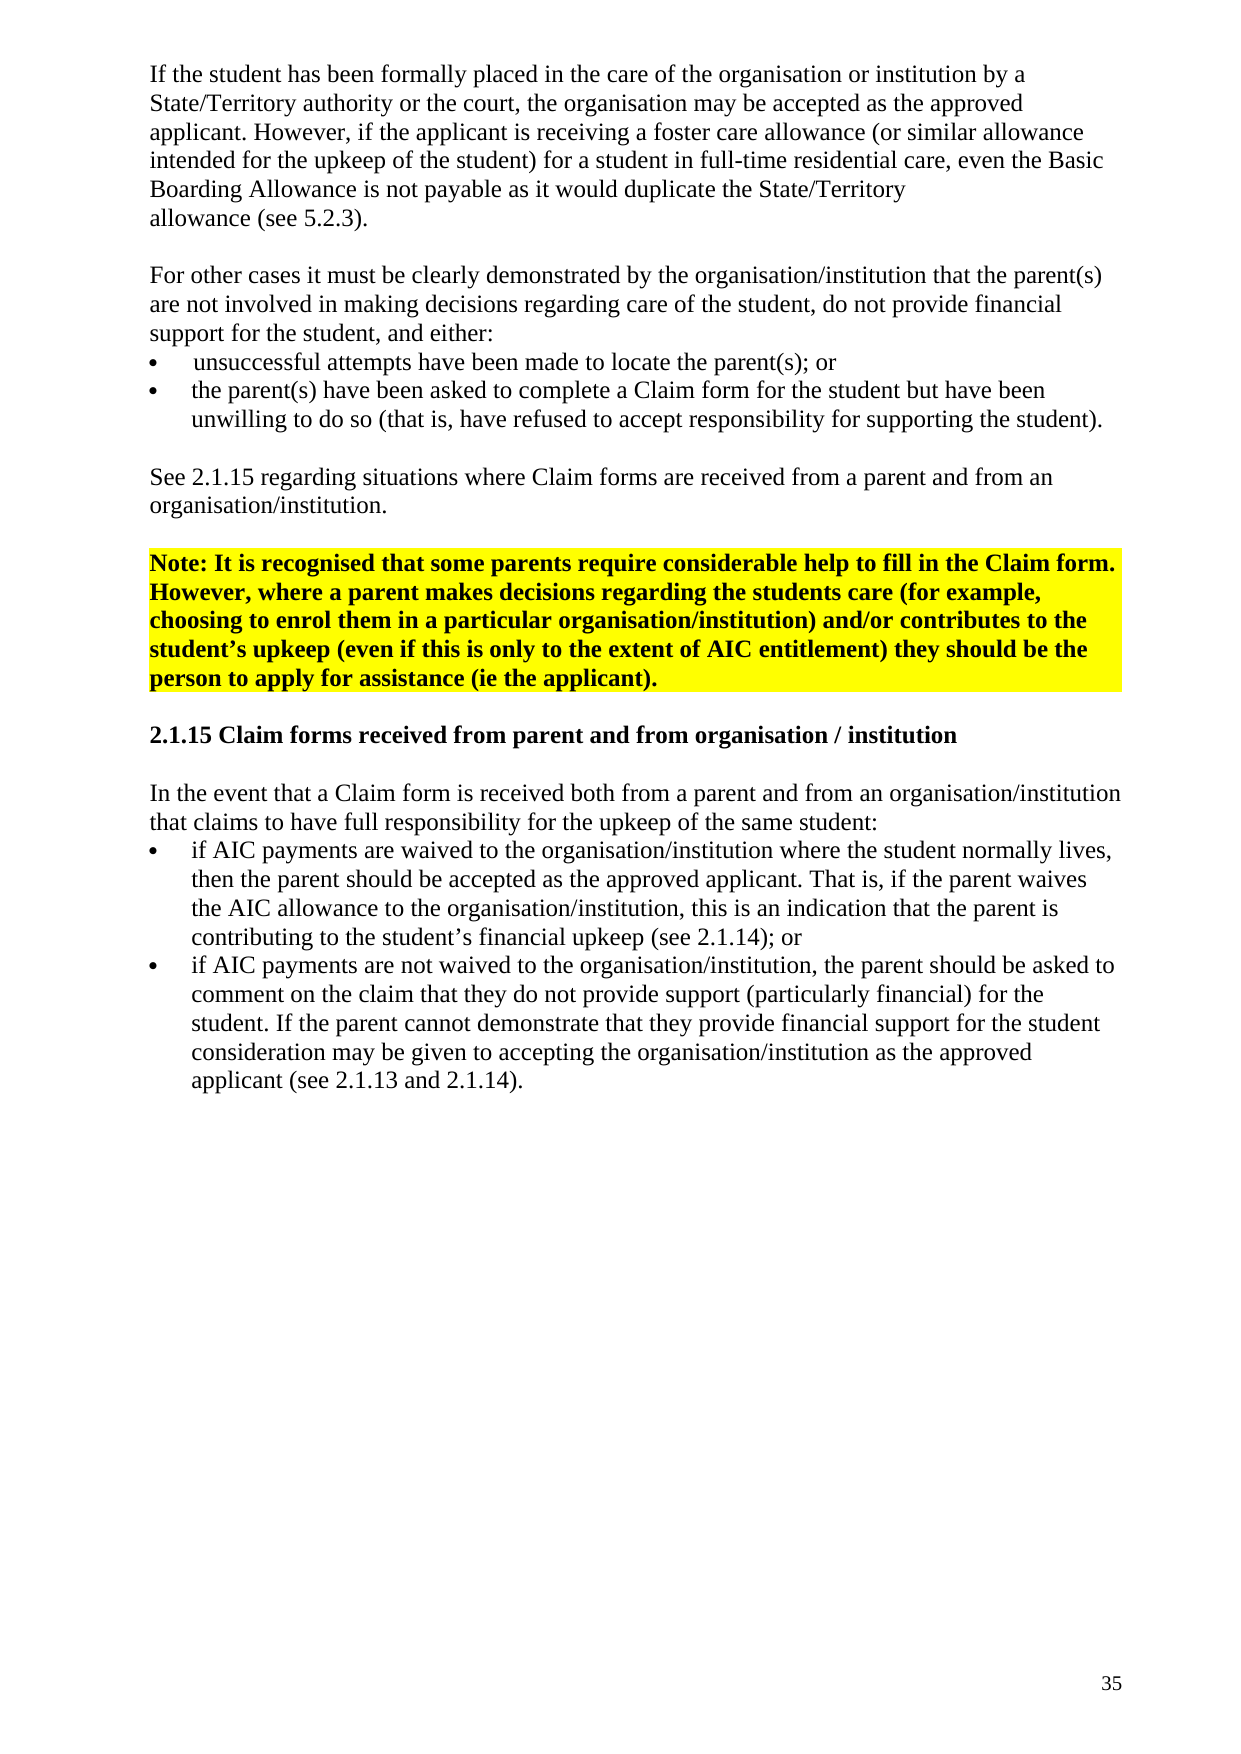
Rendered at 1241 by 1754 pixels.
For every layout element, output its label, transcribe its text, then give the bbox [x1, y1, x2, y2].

text For other cases it must be clearly demonstrated by the organisation/institution that the parent(s) are not involved in making decisions regarding care of the student, do not provide financial support for the student, and either: [149, 260, 1122, 347]
list unsuccessful attempts have been made to locate the parent(s); or [149, 347, 1122, 375]
text If the student has been formally placed in the care of the organisation or institution by a State/Territory authority or the court, the organisation may be accepted as the approved applicant. However, if the applicant is receiving a foster care allowance (or similar allowance intended for the upkeep of the student) for a student in full-time residential care, even the Basic Boarding Allowance is not payable as it would duplicate the State/Territory allowance (see 5.2.3). [149, 59, 1122, 232]
list if AIC payments are not waived to the organisation/institution, the parent should be asked to comment on the claim that they do not provide support (particularly financial) for the student. If the parent cannot demonstrate that they provide financial support for the student consideration may be given to accepting the organisation/institution as the approved applicant (see 2.1.13 and 2.1.14). [149, 950, 1122, 1094]
subtitle 2.1.15 Claim forms received from parent and from organisation / institution [149, 720, 1122, 749]
text In the event that a Claim form is received both from a parent and from an organisation/institution that claims to have full responsibility for the upkeep of the same student: [149, 778, 1122, 835]
list if AIC payments are waived to the organisation/institution where the student normally lives, then the parent should be accepted as the approved applicant. That is, if the parent waives the AIC allowance to the organisation/institution, this is an indication that the parent is contributing to the student’s financial upkeep (see 2.1.14); or [149, 835, 1122, 950]
list the parent(s) have been asked to complete a Claim form for the student but have been unwilling to do so (that is, have refused to accept responsibility for supporting the student). [149, 375, 1122, 433]
text Note: It is recognised that some parents require considerable help to fill in the Claim form. However, where a parent makes decisions regarding the students care (for example, choosing to enrol them in a particular organisation/institution) and/or contributes to the student’s upkeep (even if this is only to the extent of AIC entitlement) they should be the person to apply for assistance (ie the applicant). [149, 548, 1122, 692]
text See 2.1.15 regarding situations where Claim forms are received from a parent and from an organisation/institution. [149, 462, 1122, 519]
